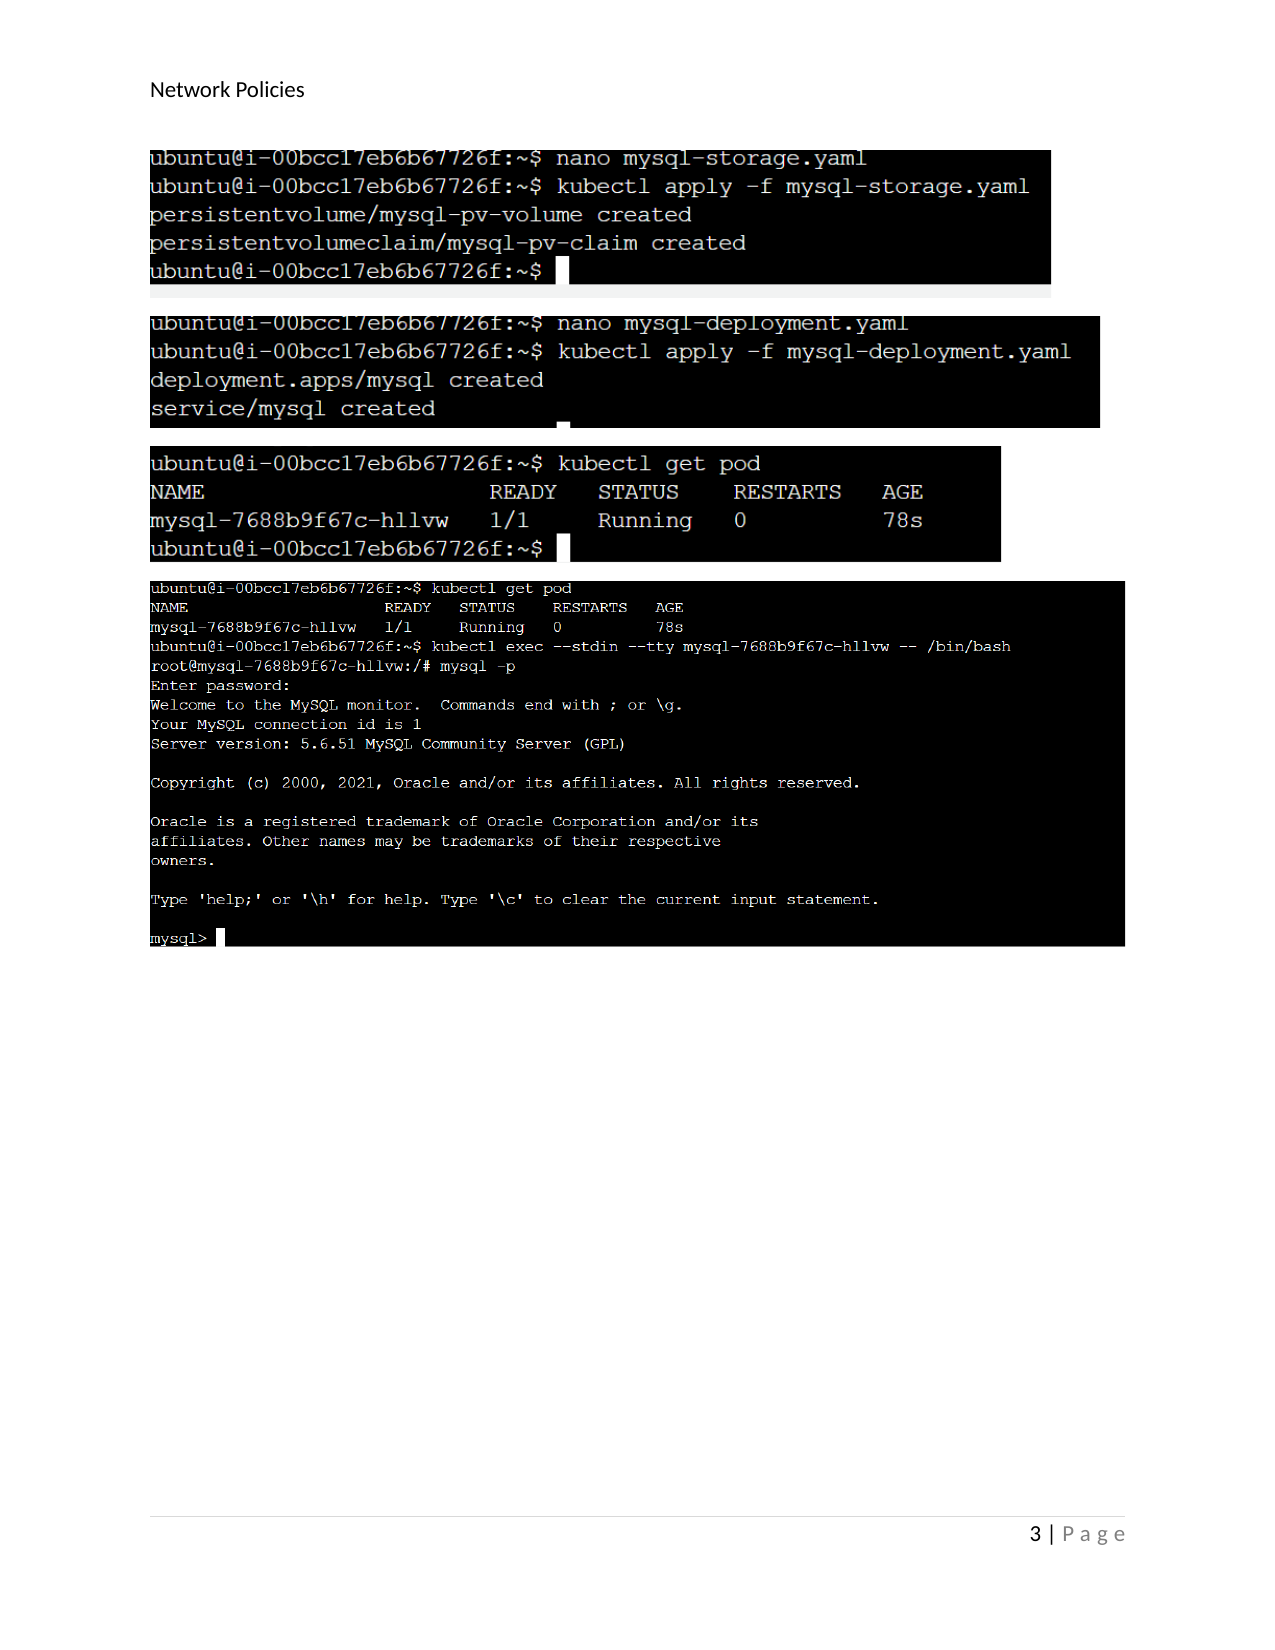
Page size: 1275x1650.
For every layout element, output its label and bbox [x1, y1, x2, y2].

picture [150, 150, 1052, 298]
picture [150, 581, 1125, 947]
picture [150, 316, 1100, 428]
picture [150, 446, 1002, 563]
